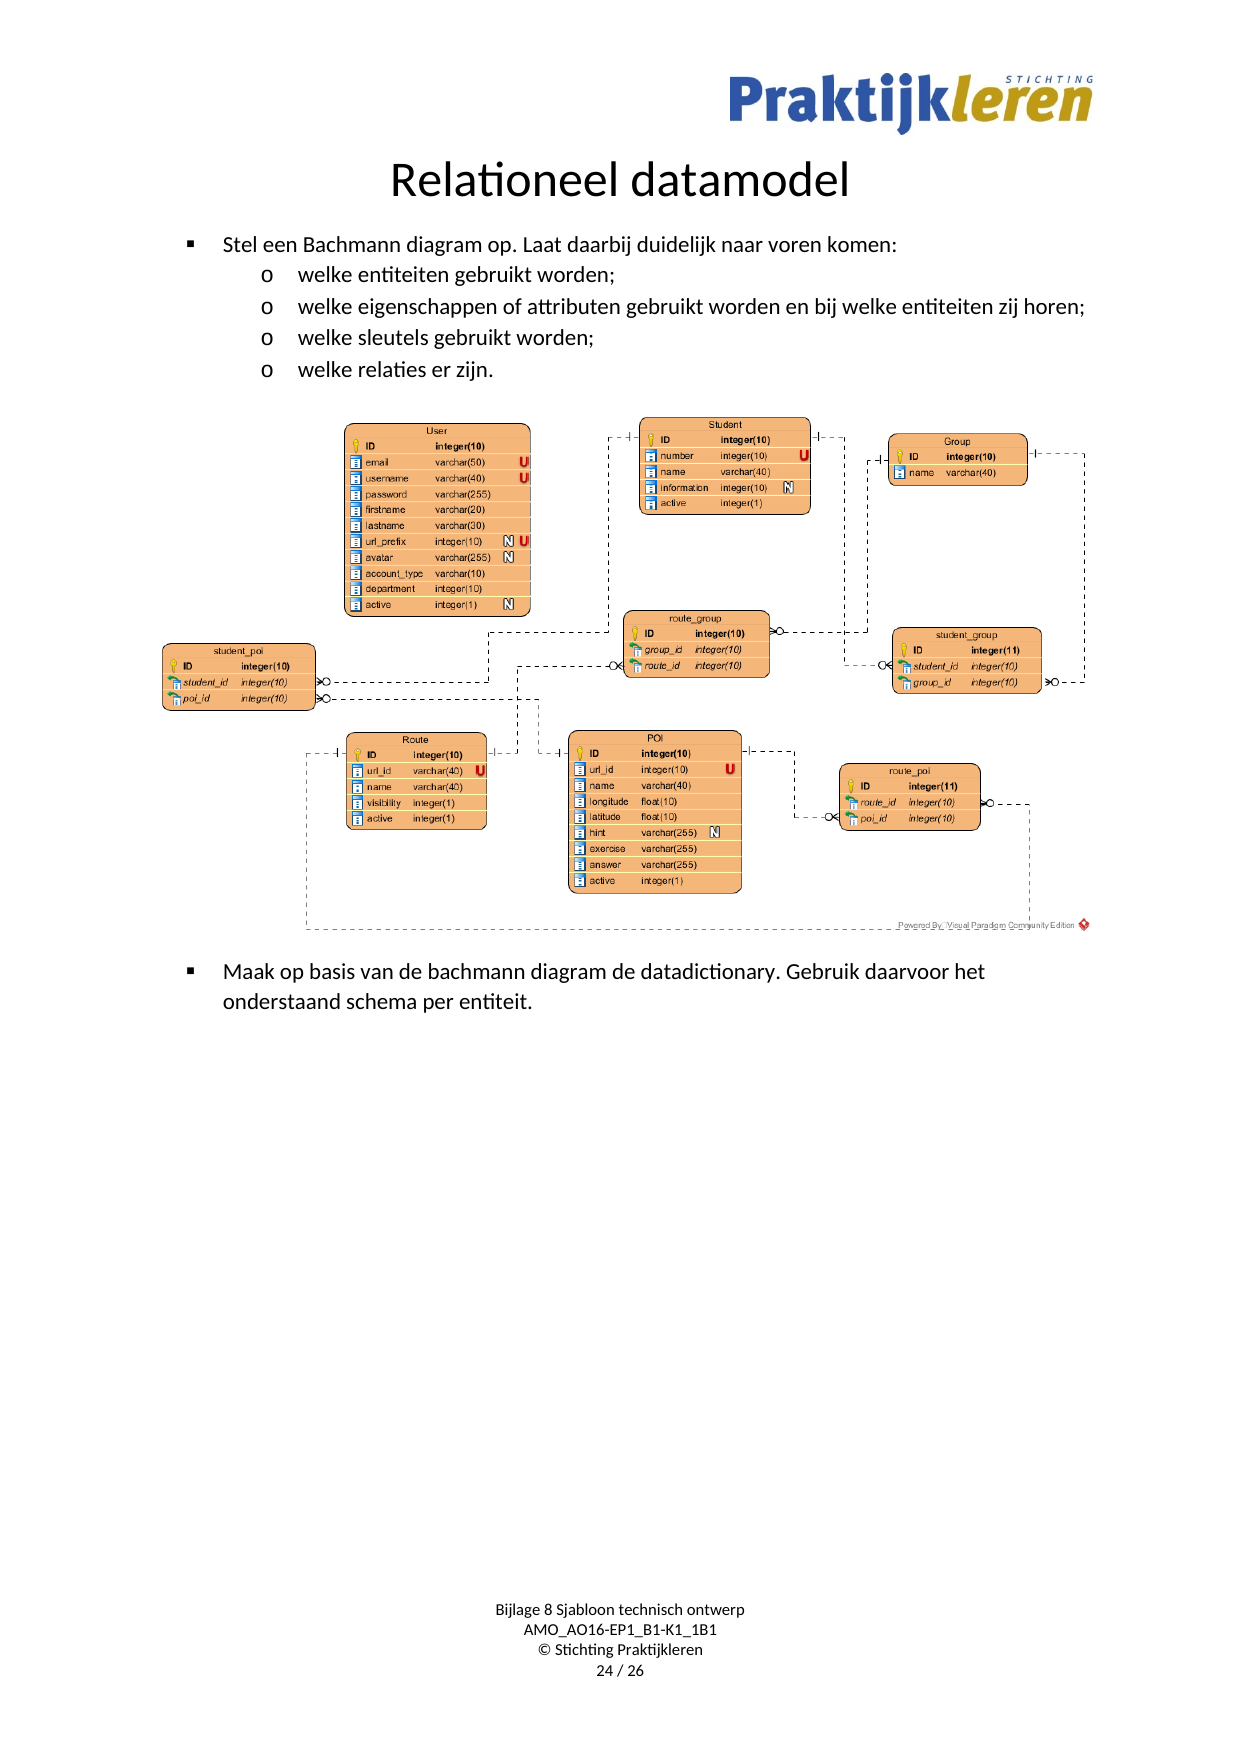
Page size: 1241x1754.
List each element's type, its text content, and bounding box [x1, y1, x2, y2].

picture [147, 402, 1093, 938]
list welke entiteiten gebruikt worden; [260, 260, 1093, 289]
picture [730, 73, 1093, 135]
list welke sleutels gebruikt worden; [260, 323, 1093, 352]
list welke relaties er zijn. [260, 355, 1093, 384]
list Stel een Bachmann diagram op. Laat daarbij duidelijk naar voren komen: [185, 230, 1093, 258]
list Maak op basis van de bachmann diagram de datadictionary. Gebruik daarvoor het onderstaand schema per entiteit. [185, 957, 1093, 1045]
list welke eigenschappen of attributen gebruikt worden en bij welke entiteiten zij horen; [260, 292, 1093, 321]
subtitle Relationeel datamodel [148, 148, 1093, 209]
